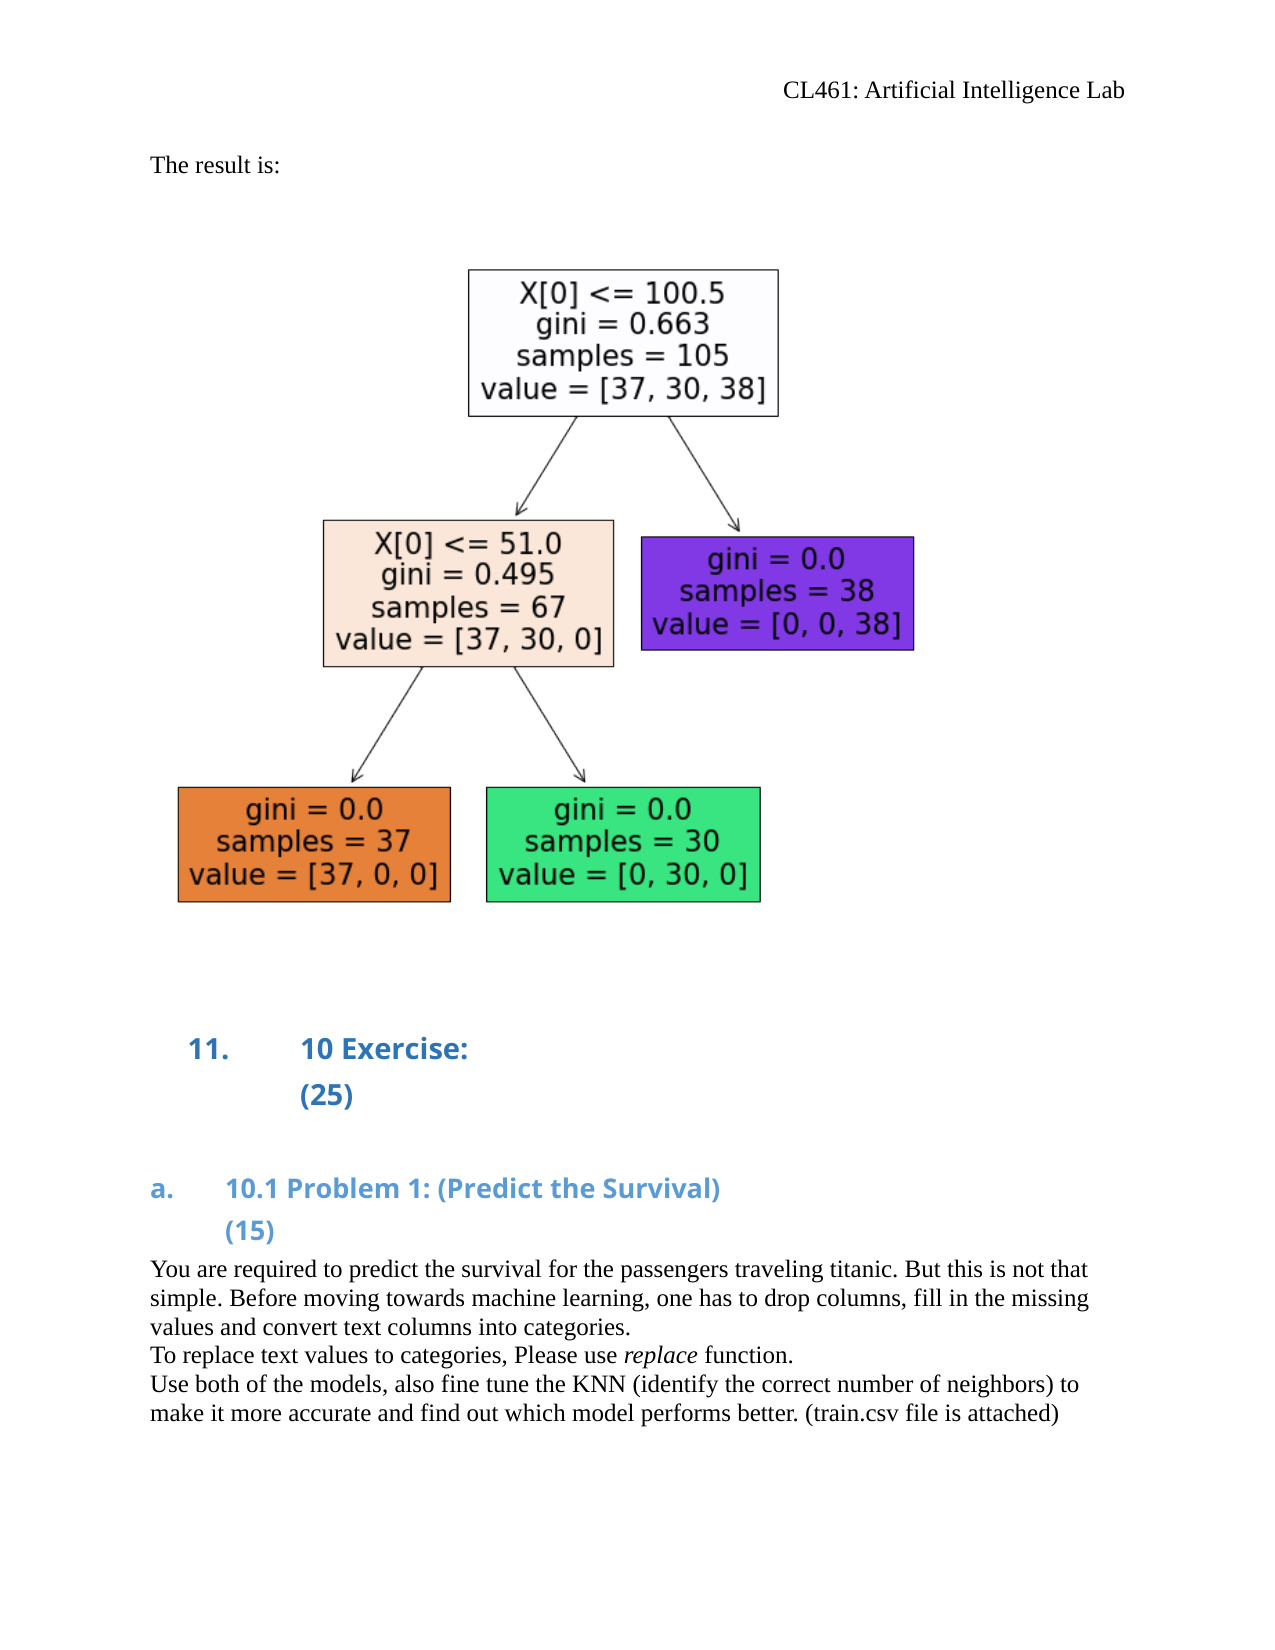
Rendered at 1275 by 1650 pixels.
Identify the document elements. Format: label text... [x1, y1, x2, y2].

subtitle 10 Exercise: (25) [187, 1028, 1125, 1114]
text The result is: [150, 150, 1125, 179]
text Use both of the models, also fine tune the KNN (identify the correct number of neighbors) to make it more accurate and find out which model performs better. (train.csv file is attached) [150, 1369, 1125, 1427]
text You are required to predict the survival for the passengers traveling titanic. But this is not that simple. Before moving towards machine learning, one has to drop columns, fill in the missing values and convert text columns into categories. [150, 1254, 1125, 1340]
subtitle 10.1 Problem 1: (Predict the Survival) (15) [150, 1169, 1125, 1249]
picture [150, 207, 941, 979]
text To replace text values to categories, Please use replace function. [150, 1340, 1125, 1369]
